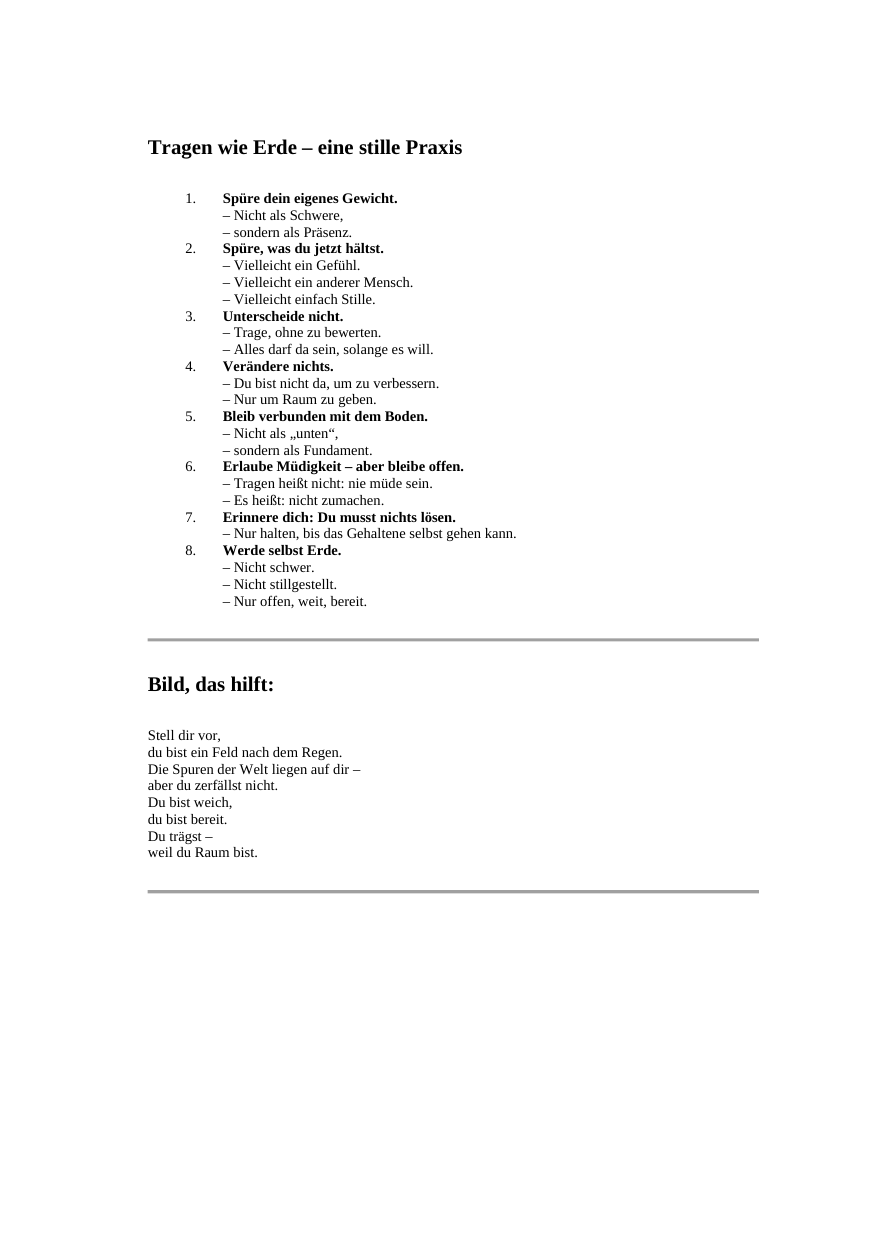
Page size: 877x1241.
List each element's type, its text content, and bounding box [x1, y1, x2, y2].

list Spüre, was du jetzt hältst. – Vielleicht ein Gefühl. – Vielleicht ein anderer Mensch. – Vielleicht einfach Stille. [185, 240, 759, 307]
subtitle Bild, das hilft: [148, 672, 759, 696]
text Stell dir vor, du bist ein Feld nach dem Regen. Die Spuren der Welt liegen auf dir – aber du zerfällst nicht. Du bist weich, du bist bereit. Du trägst – weil du Raum bist. [148, 727, 759, 861]
list Erlaube Müdigkeit – aber bleibe offen. – Tragen heißt nicht: nie müde sein. – Es heißt: nicht zumachen. [185, 458, 759, 508]
list Bleib verbunden mit dem Boden. – Nicht als „unten“, – sondern als Fundament. [185, 408, 759, 458]
list Unterscheide nicht. – Trage, ohne zu bewerten. – Alles darf da sein, solange es will. [185, 307, 759, 358]
list Spüre dein eigenes Gewicht. – Nicht als Schwere, – sondern als Präsenz. [185, 190, 759, 240]
list Verändere nichts. – Du bist nicht da, um zu verbessern. – Nur um Raum zu geben. [185, 358, 759, 408]
list Werde selbst Erde. – Nicht schwer. – Nicht stillgestellt. – Nur offen, weit, bereit. [185, 542, 759, 609]
list Erinnere dich: Du musst nichts lösen. – Nur halten, bis das Gehaltene selbst gehen kann. [185, 508, 759, 542]
subtitle Tragen wie Erde – eine stille Praxis [148, 135, 759, 159]
